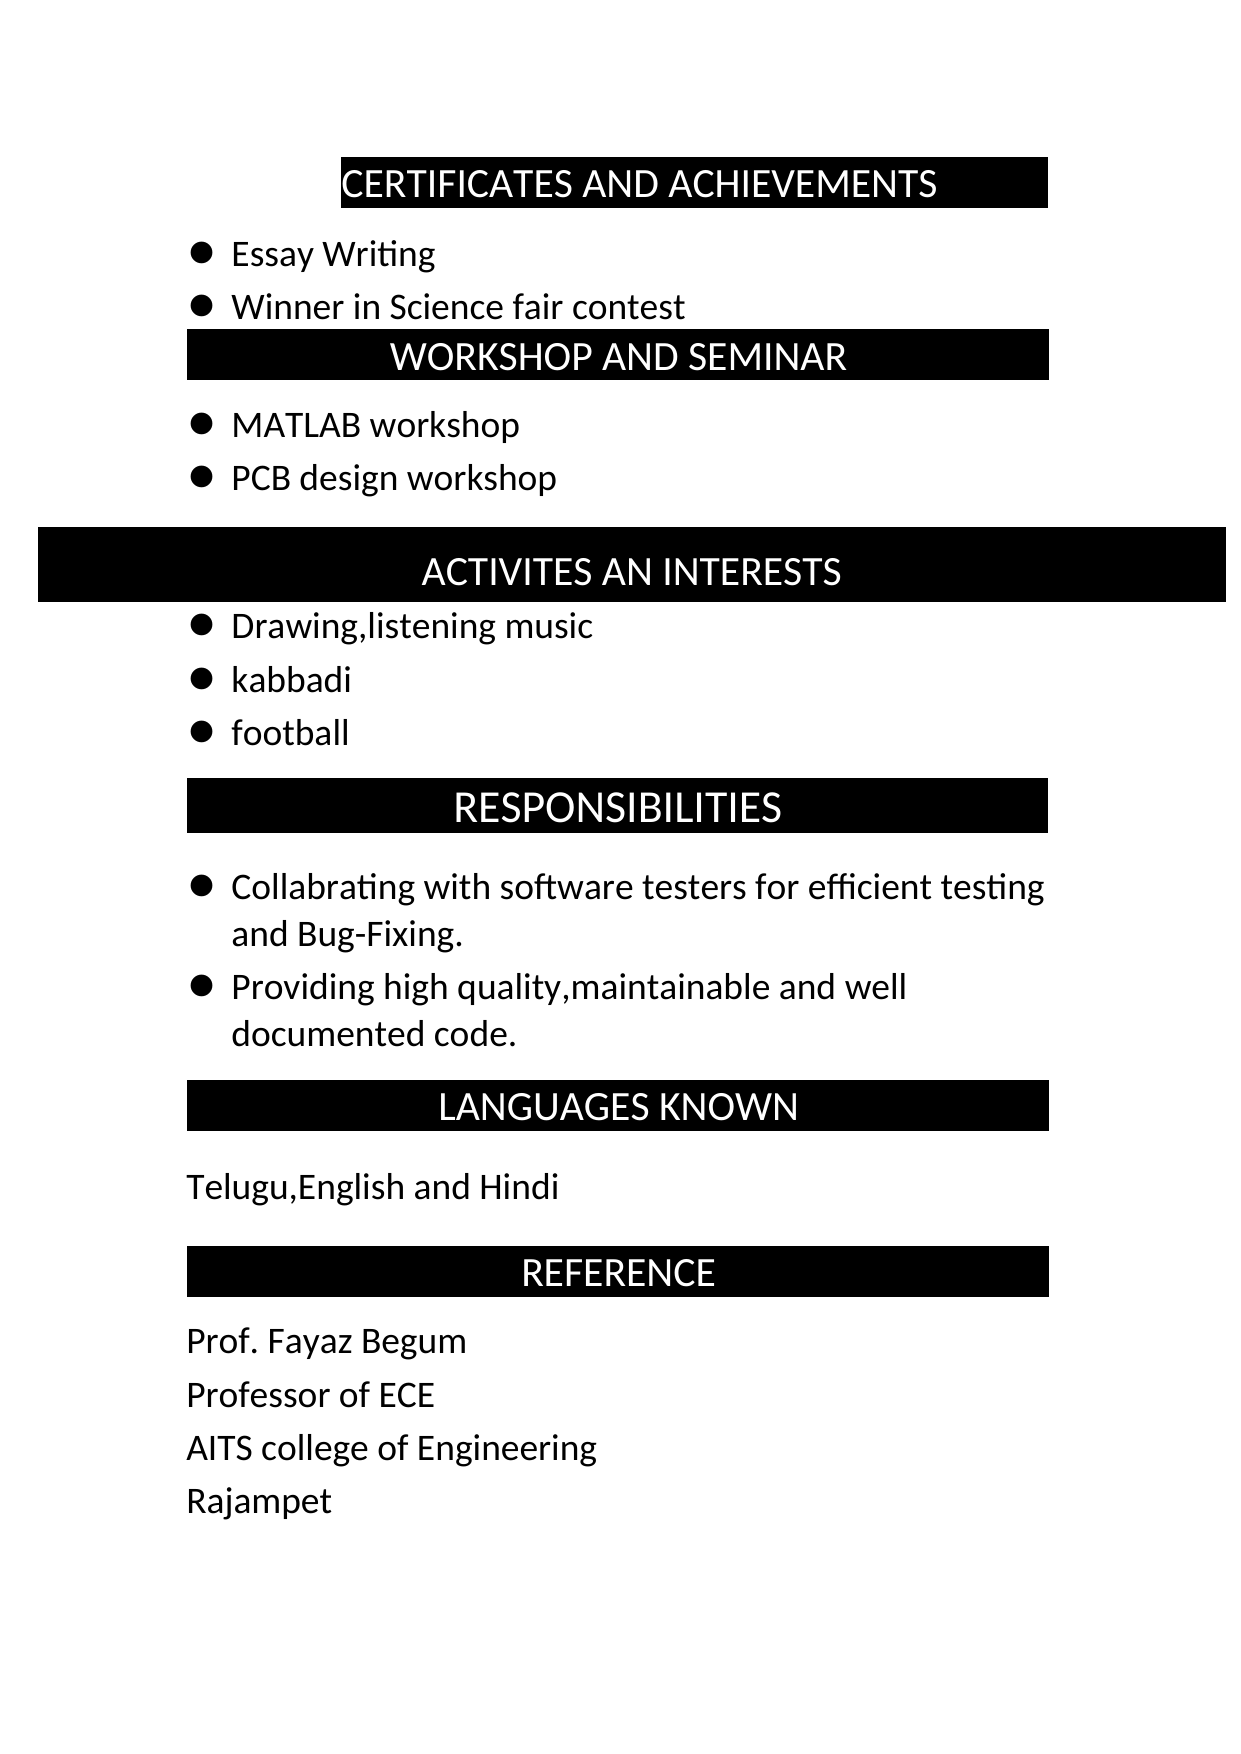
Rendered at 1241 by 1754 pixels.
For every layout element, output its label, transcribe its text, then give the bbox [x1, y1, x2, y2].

list Winner in Science fair contest [187, 283, 1049, 329]
list Collabrating with software testers for efficient testing and Bug-Fixing. [187, 863, 1049, 956]
list Essay Writing [187, 229, 1049, 275]
text Telugu,English and Hindi [186, 1163, 1049, 1209]
list Drawing,listening music [187, 602, 1049, 648]
text AITS college of Engineering [186, 1424, 1049, 1470]
list MATLAB workshop [187, 401, 1049, 446]
list football [187, 709, 1049, 755]
subtitle LANGUAGES KNOWN [187, 1080, 1049, 1131]
list Providing high quality,maintainable and well documented code. [187, 963, 1049, 1056]
list PCB design workshop [187, 454, 1049, 500]
table_header ACTIVITES AN INTERESTS [38, 527, 1226, 602]
text Prof. Fayaz Begum [186, 1317, 1049, 1363]
text Rajampet [186, 1477, 1049, 1523]
subtitle WORKSHOP AND SEMINAR [187, 329, 1049, 380]
text CERTIFICATES AND ACHIEVEMENTS [341, 157, 1048, 208]
list kabbadi [187, 656, 1049, 702]
text Professor of ECE [186, 1371, 1049, 1417]
text RESPONSIBILITIES [187, 778, 1048, 833]
subtitle REFERENCE [187, 1246, 1049, 1297]
